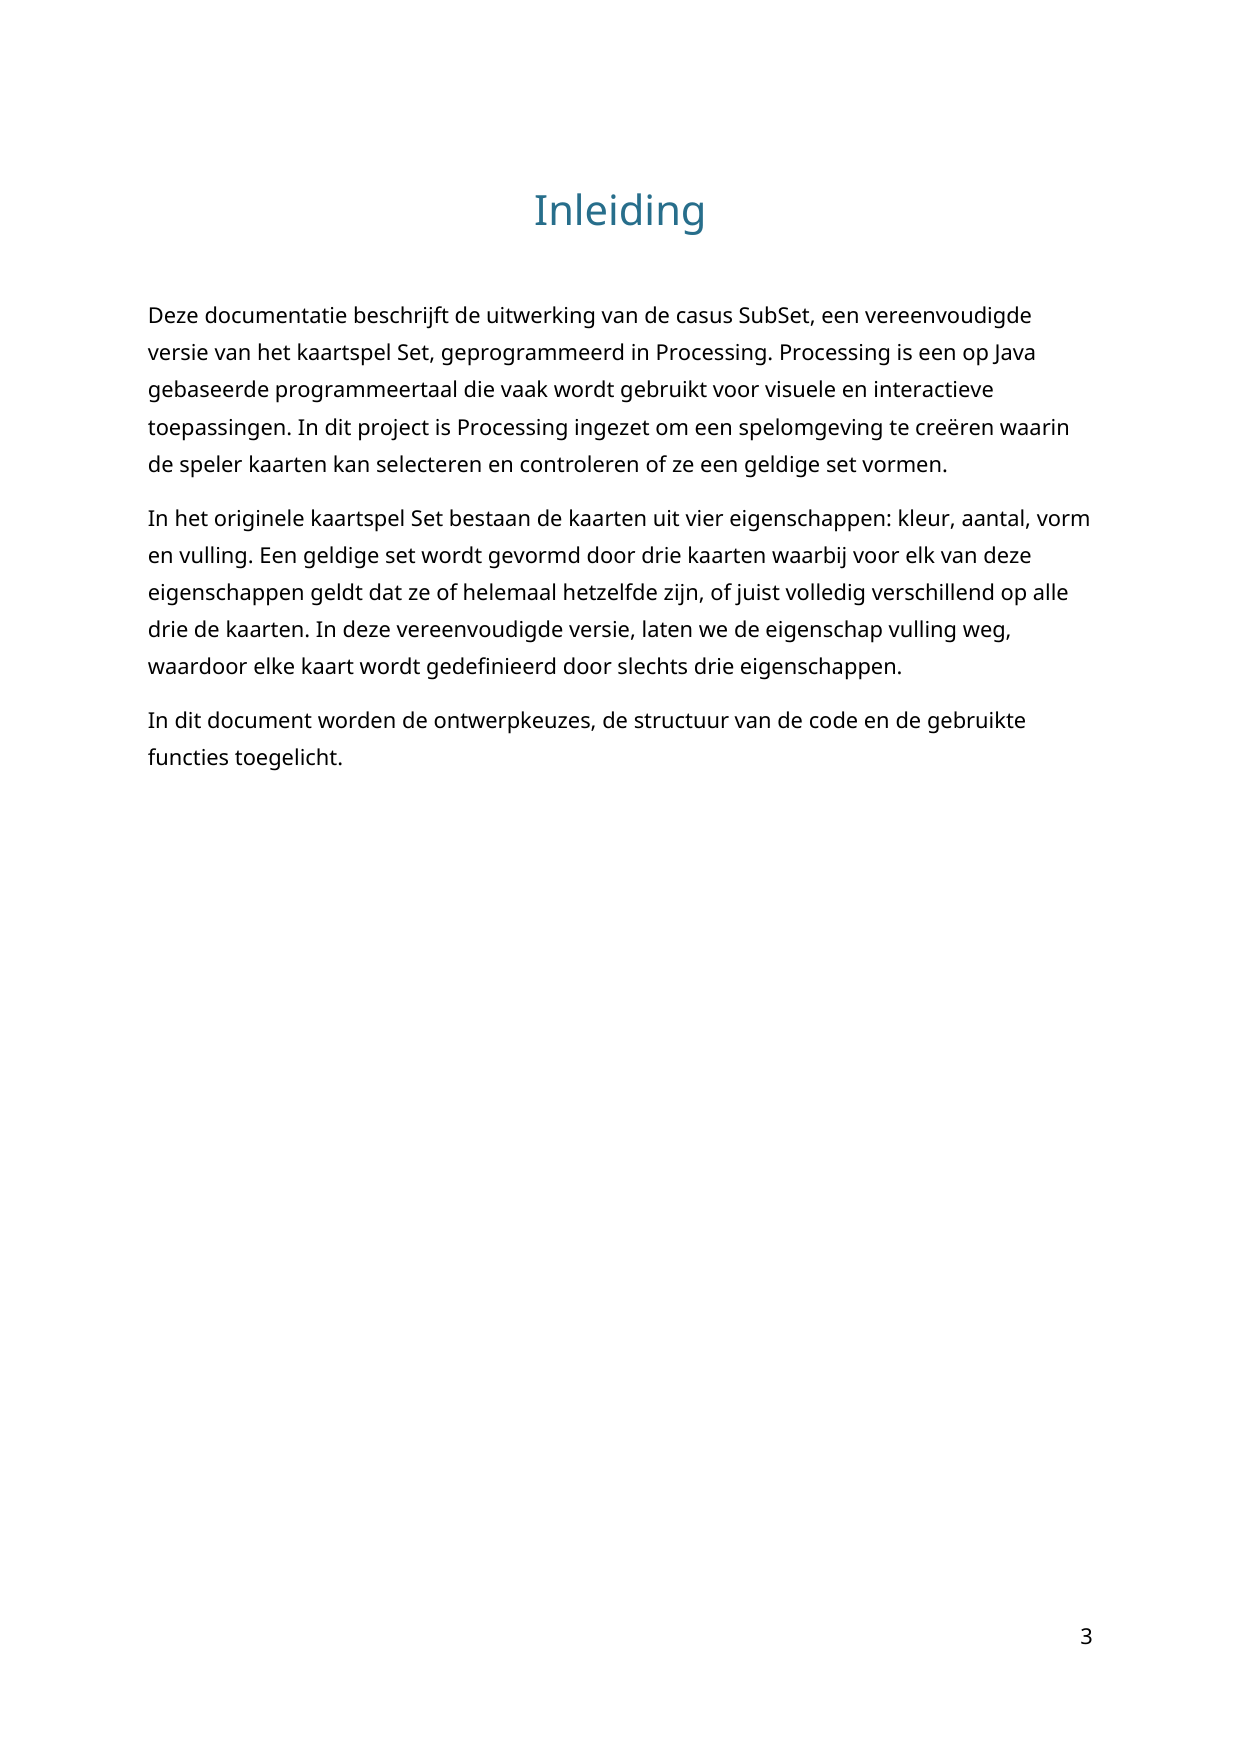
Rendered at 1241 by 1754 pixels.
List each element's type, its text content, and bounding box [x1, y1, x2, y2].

subtitle Inleiding [148, 181, 1093, 238]
text In het originele kaartspel Set bestaan de kaarten uit vier eigenschappen: kleur, aantal, vorm en vulling. Een geldige set wordt gevormd door drie kaarten waarbij voor elk van deze eigenschappen geldt dat ze of helemaal hetzelfde zijn, of juist volledig verschillend op alle drie de kaarten. In deze vereenvoudigde versie, laten we de eigenschap vulling weg, waardoor elke kaart wordt gedefinieerd door slechts drie eigenschappen. [148, 502, 1093, 681]
text In dit document worden de ontwerpkeuzes, de structuur van de code en de gebruikte functies toegelicht. [148, 705, 1093, 772]
text Deze documentatie beschrijft de uitwerking van de casus SubSet, een vereenvoudigde versie van het kaartspel Set, geprogrammeerd in Processing. Processing is een op Java gebaseerde programmeertaal die vaak wordt gebruikt voor visuele en interactieve toepassingen. In dit project is Processing ingezet om een spelomgeving te creëren waarin de speler kaarten kan selecteren en controleren of ze een geldige set vormen. [148, 300, 1093, 478]
